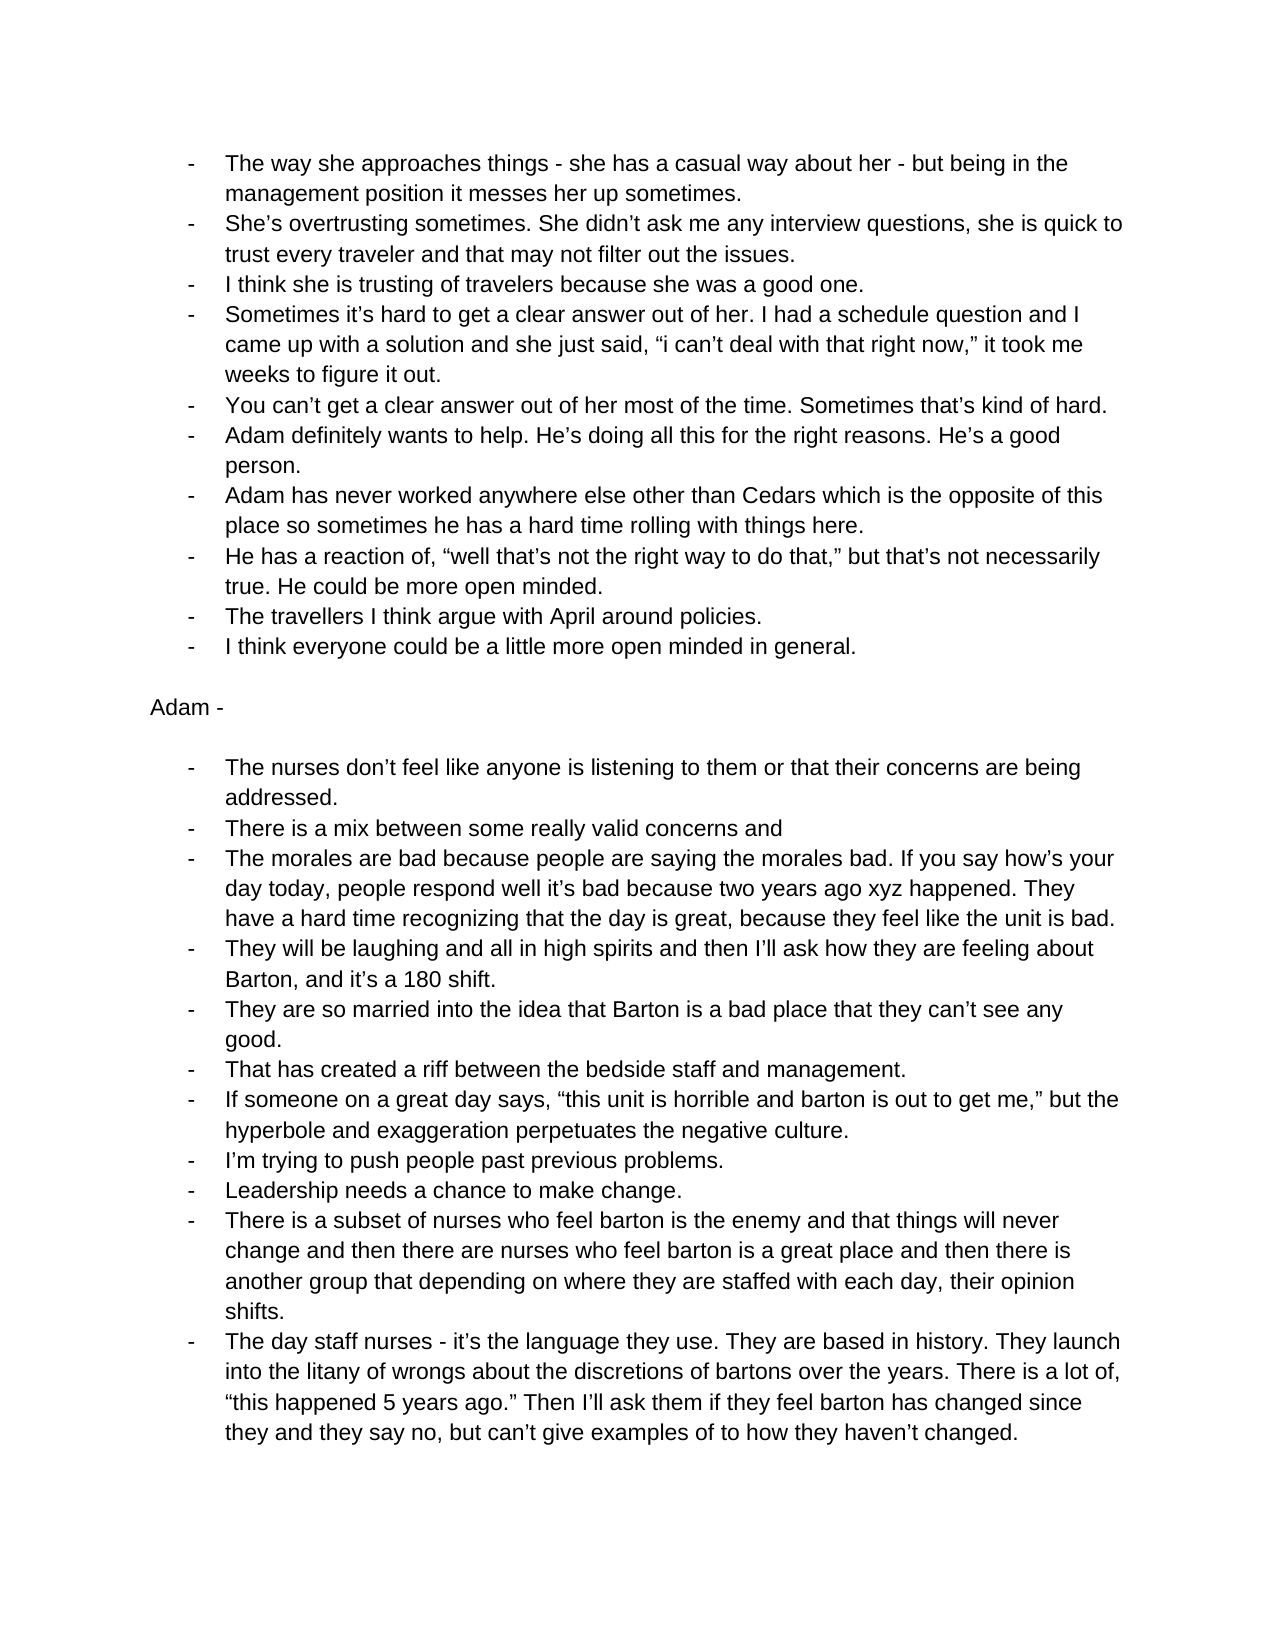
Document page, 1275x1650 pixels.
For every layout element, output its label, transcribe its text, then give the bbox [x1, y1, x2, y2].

list The morales are bad because people are saying the morales bad. If you say how’s your day today, people respond well it’s bad because two years ago xyz happened. They have a hard time recognizing that the day is great, because they feel like the unit is bad. [187, 845, 1125, 932]
list There is a subset of nurses who feel barton is the enemy and that things will never change and then there are nurses who feel barton is a great place and then there is another group that depending on where they are staffed with each day, their opinion shifts. [187, 1207, 1125, 1324]
list They are so married into the idea that Barton is a bad place that they can’t see any good. [187, 996, 1125, 1052]
list That has created a riff between the bedside staff and management. [187, 1056, 1125, 1083]
list I think she is trusting of travelers because she was a good one. [187, 271, 1125, 297]
list She’s overtrusting sometimes. She didn’t ask me any interview questions, she is quick to trust every traveler and that may not filter out the issues. [187, 210, 1125, 267]
list You can’t get a clear answer out of her most of the time. Sometimes that’s kind of hard. [187, 392, 1125, 418]
list If someone on a great day says, “this unit is horrible and barton is out to get me,” but the hyperbole and exaggeration perpetuates the negative culture. [187, 1086, 1125, 1143]
list The way she approaches things - she has a casual way about her - but being in the management position it messes her up sometimes. [187, 150, 1125, 207]
list Adam definitely wants to help. He’s doing all this for the right reasons. He’s a good person. [187, 422, 1125, 478]
list I think everyone could be a little more open minded in general. [187, 633, 1125, 660]
list Sometimes it’s hard to get a clear answer out of her. I had a schedule question and I came up with a solution and she just said, “i can’t deal with that right now,” it took me weeks to figure it out. [187, 301, 1125, 388]
list They will be laughing and all in high spirits and then I’ll ask how they are feeling about Barton, and it’s a 180 shift. [187, 935, 1125, 992]
list The day staff nurses - it’s the language they use. They are based in history. They launch into the litany of wrongs about the discretions of bartons over the years. There is a lot of, “this happened 5 years ago.” Then I’ll ask them if they feel barton has changed since they and they say no, but can’t give examples of to how they haven’t changed. [187, 1328, 1125, 1445]
text Adam - [150, 694, 1125, 720]
list Leadership needs a chance to make change. [187, 1177, 1125, 1203]
list Adam has never worked anywhere else other than Cedars which is the opposite of this place so sometimes he has a hard time rolling with things here. [187, 482, 1125, 539]
list He has a reaction of, “well that’s not the right way to do that,” but that’s not necessarily true. He could be more open minded. [187, 543, 1125, 599]
list The nurses don’t feel like anyone is listening to them or that their concerns are being addressed. [187, 754, 1125, 811]
list The travellers I think argue with April around policies. [187, 603, 1125, 629]
list There is a mix between some really valid concerns and [187, 814, 1125, 841]
list I’m trying to push people past previous problems. [187, 1147, 1125, 1173]
